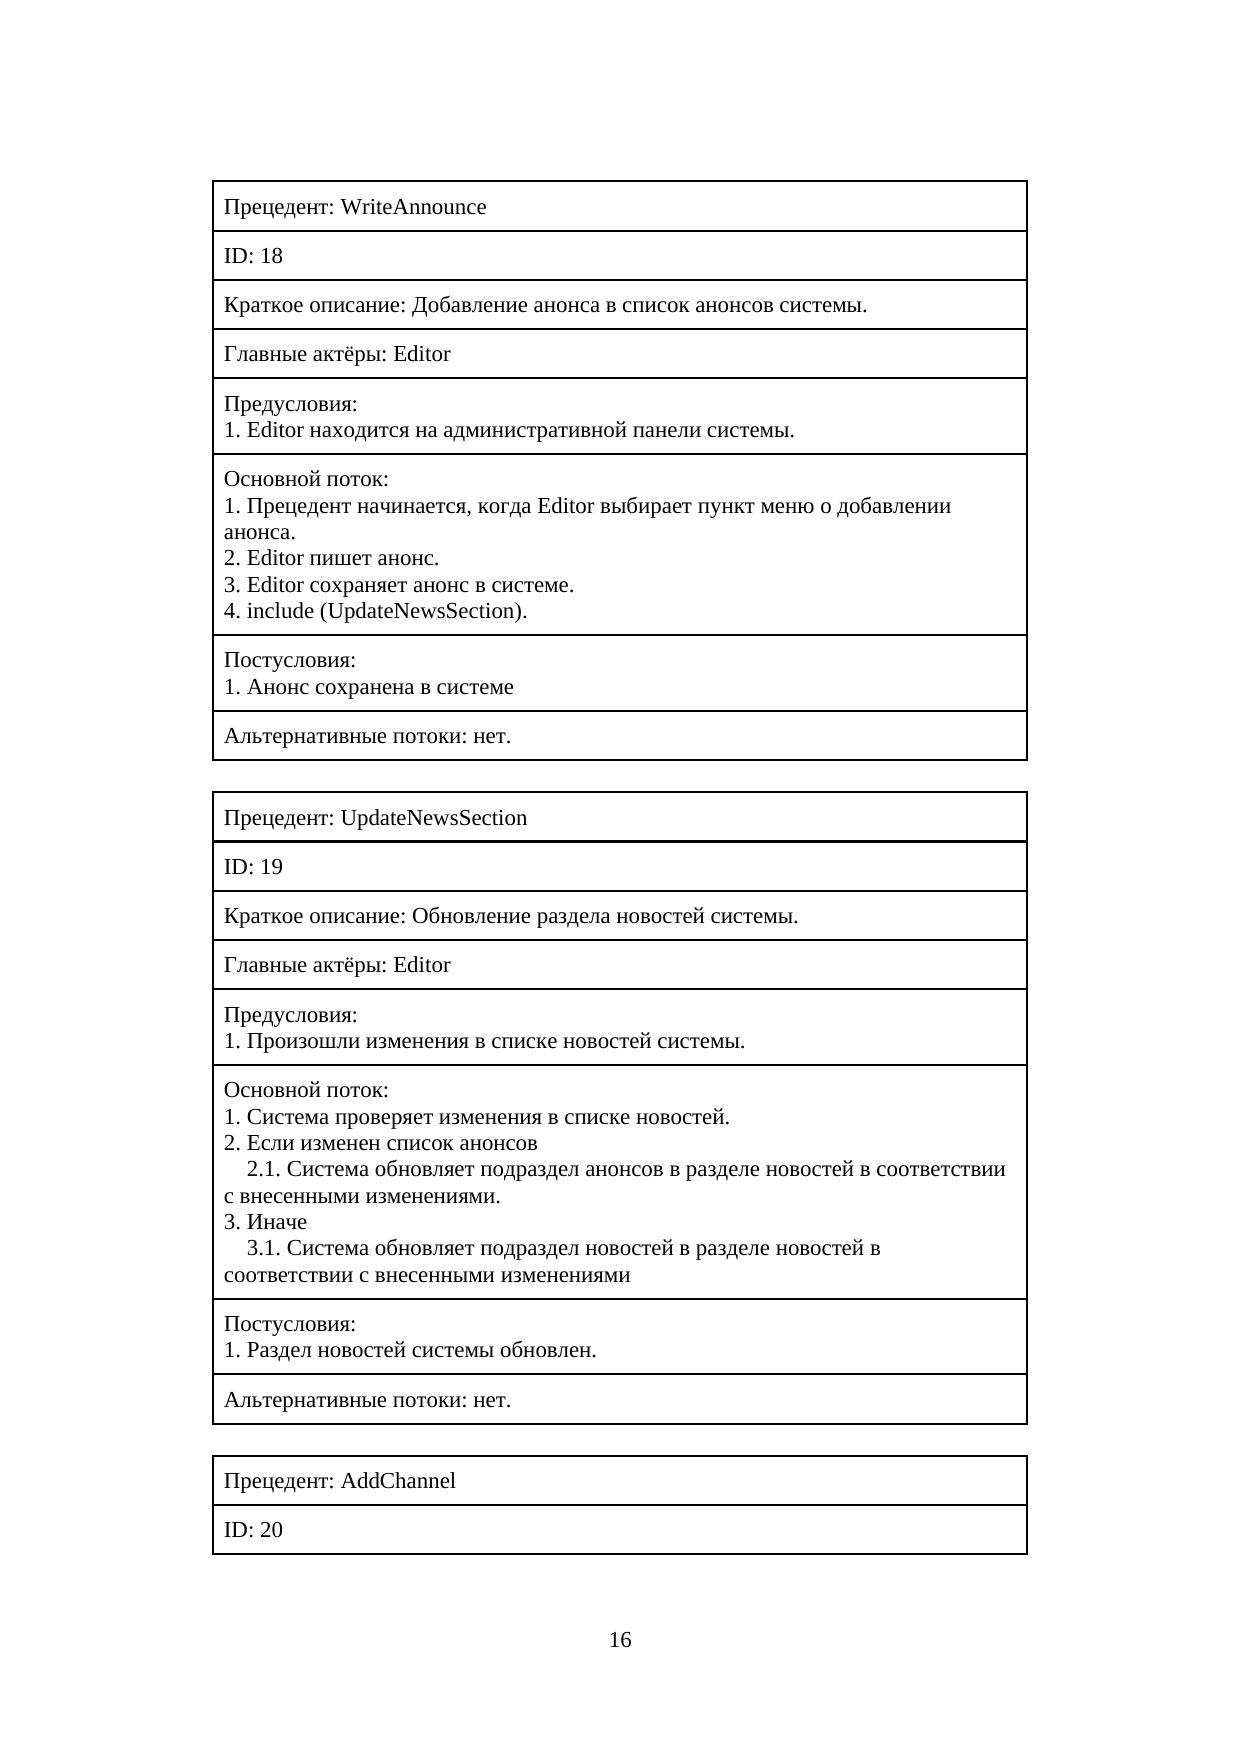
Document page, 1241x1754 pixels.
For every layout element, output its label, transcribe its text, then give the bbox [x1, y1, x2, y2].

table_cell Предусловия: 1. Произошли изменения в списке новостей системы. [214, 990, 1026, 1064]
table_cell ID: 18 [214, 232, 1026, 279]
table_header Прецедент: AddChannel [214, 1457, 1026, 1504]
table_header Прецедент: UpdateNewsSection [214, 793, 1026, 840]
table_cell Постусловия: 1. Анонс сохранена в системе [214, 636, 1026, 709]
table_cell Краткое описание: Обновление раздела новостей системы. [214, 892, 1026, 939]
table_cell Основной поток: 1. Система проверяет изменения в списке новостей. 2. Если изменен список анонсов 2.1. Система обновляет подраздел анонсов в разделе новостей в соответствии с внесенными изменениями. 3. Иначе 3.1. Система обновляет подраздел новостей в разделе новостей в соответствии с внесенными изменениями [214, 1066, 1026, 1298]
table_cell Предусловия: 1. Editor находится на административной панели системы. [214, 379, 1026, 453]
table_cell ID: 20 [214, 1506, 1026, 1553]
table_cell Альтернативные потоки: нет. [214, 1375, 1026, 1422]
table_cell Альтернативные потоки: нет. [214, 712, 1026, 759]
table_cell Главные актёры: Editor [214, 330, 1026, 377]
table_cell ID: 19 [214, 843, 1026, 890]
table_cell Краткое описание: Добавление анонса в список анонсов системы. [214, 281, 1026, 328]
table_cell Главные актёры: Editor [214, 941, 1026, 988]
table_cell Постусловия: 1. Раздел новостей системы обновлен. [214, 1300, 1026, 1373]
table_cell Основной поток: 1. Прецедент начинается, когда Editor выбирает пункт меню о добавлении анонса. 2. Editor пишет анонс. 3. Editor сохраняет анонс в системе. 4. include (UpdateNewsSection). [214, 455, 1026, 634]
table_header Прецедент: WriteAnnounce [214, 182, 1026, 229]
